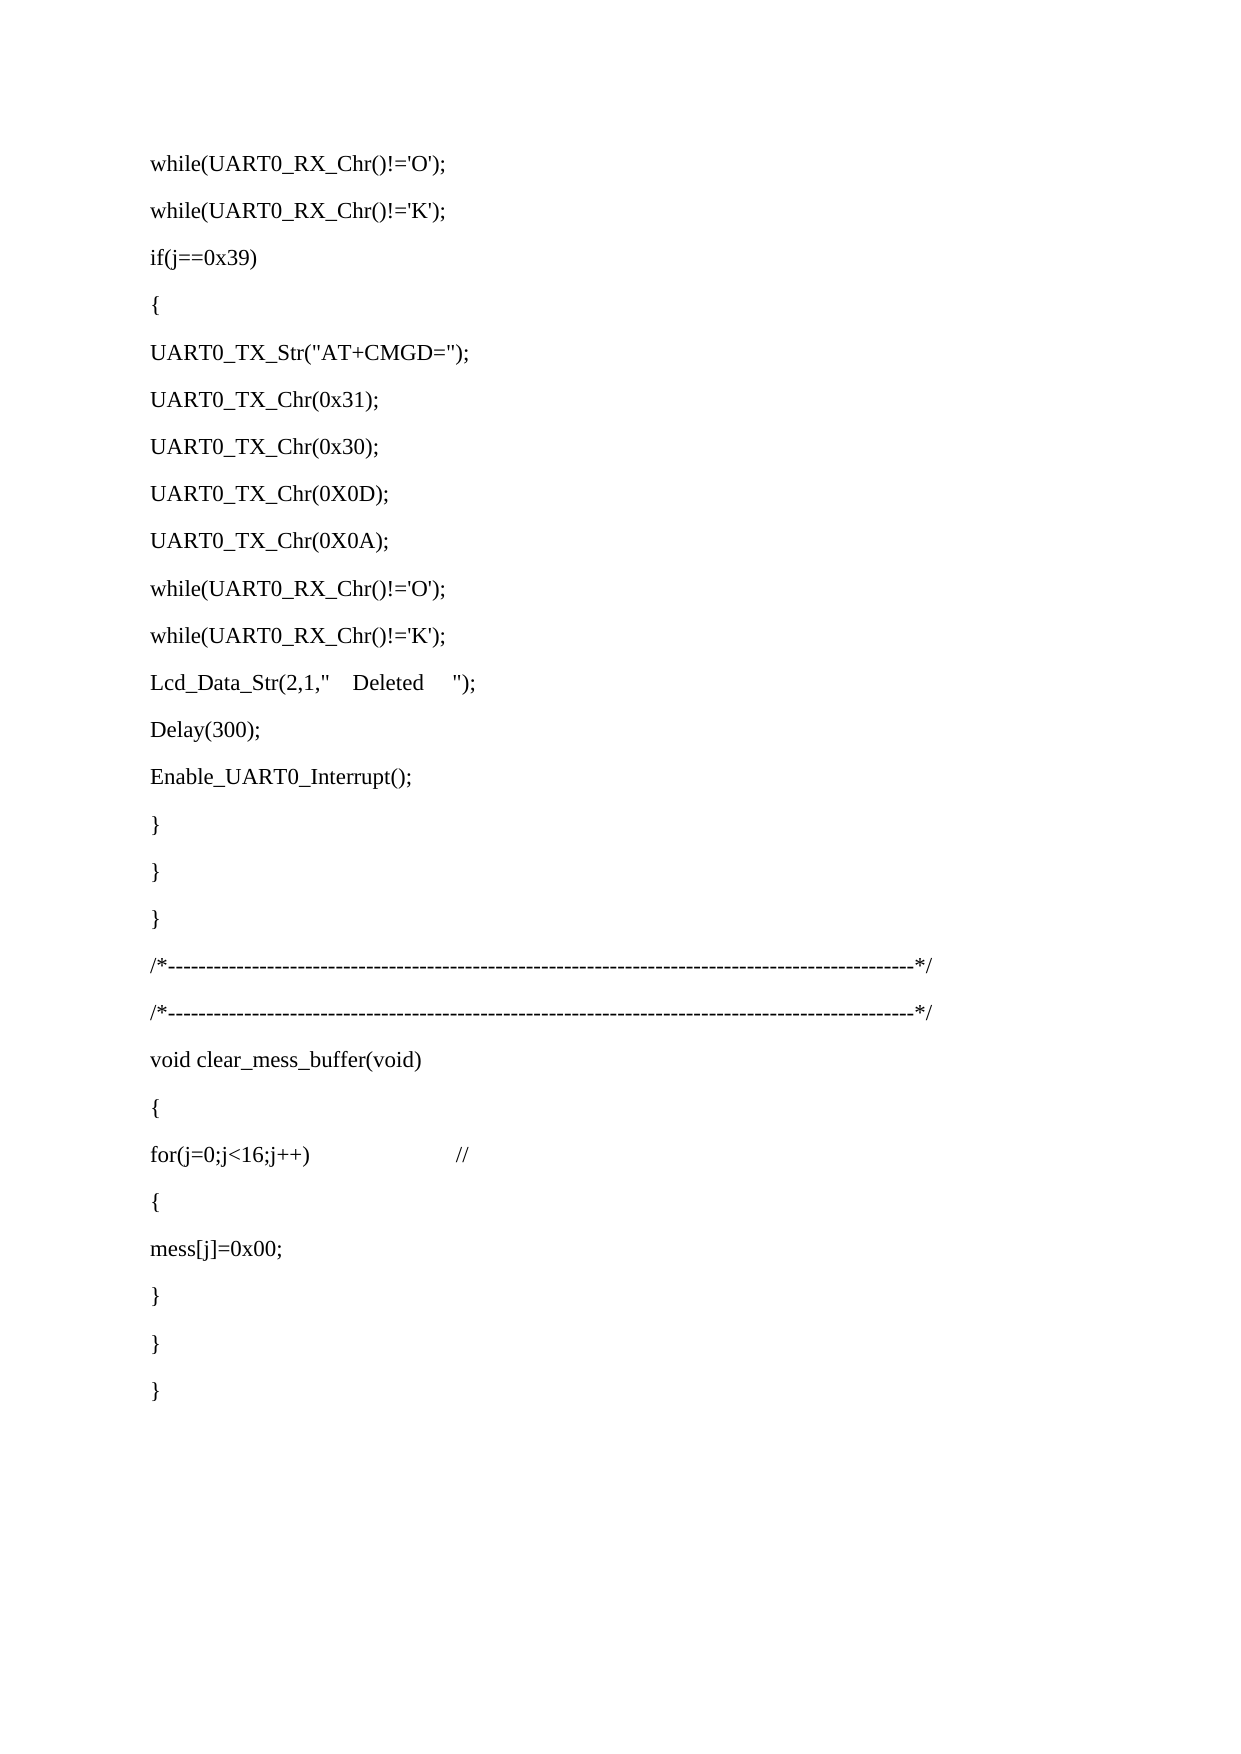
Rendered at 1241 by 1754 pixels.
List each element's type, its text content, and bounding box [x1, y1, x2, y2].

text } [150, 905, 1090, 931]
text } [150, 1282, 1090, 1309]
text Delay(300); [150, 716, 1090, 743]
text Lcd_Data_Str(2,1," Deleted "); [150, 669, 1090, 695]
text } [150, 858, 1090, 884]
text while(UART0_RX_Chr()!='O'); [150, 575, 1090, 601]
text UART0_TX_Chr(0X0D); [150, 480, 1090, 507]
text void clear_mess_buffer(void) [150, 1047, 1090, 1073]
text while(UART0_RX_Chr()!='K'); [150, 622, 1090, 648]
text } [150, 1377, 1090, 1403]
text /*--------------------------------------------------------------------------------------------------*/ [150, 952, 1090, 978]
text mess[j]=0x00; [150, 1235, 1090, 1262]
text while(UART0_RX_Chr()!='O'); [150, 150, 1090, 176]
text if(j==0x39) [150, 244, 1090, 271]
text UART0_TX_Chr(0x31); [150, 386, 1090, 412]
text UART0_TX_Str("AT+CMGD="); [150, 339, 1090, 365]
text Enable_UART0_Interrupt(); [150, 763, 1090, 790]
text /*--------------------------------------------------------------------------------------------------*/ [150, 999, 1090, 1026]
text } [150, 811, 1090, 837]
text for(j=0;j<16;j++) // [150, 1141, 1090, 1167]
text UART0_TX_Chr(0X0A); [150, 527, 1090, 554]
text { [150, 292, 1090, 318]
text UART0_TX_Chr(0x30); [150, 433, 1090, 459]
text { [150, 1188, 1090, 1214]
text while(UART0_RX_Chr()!='K'); [150, 197, 1090, 223]
text { [150, 1094, 1090, 1120]
text } [150, 1330, 1090, 1356]
